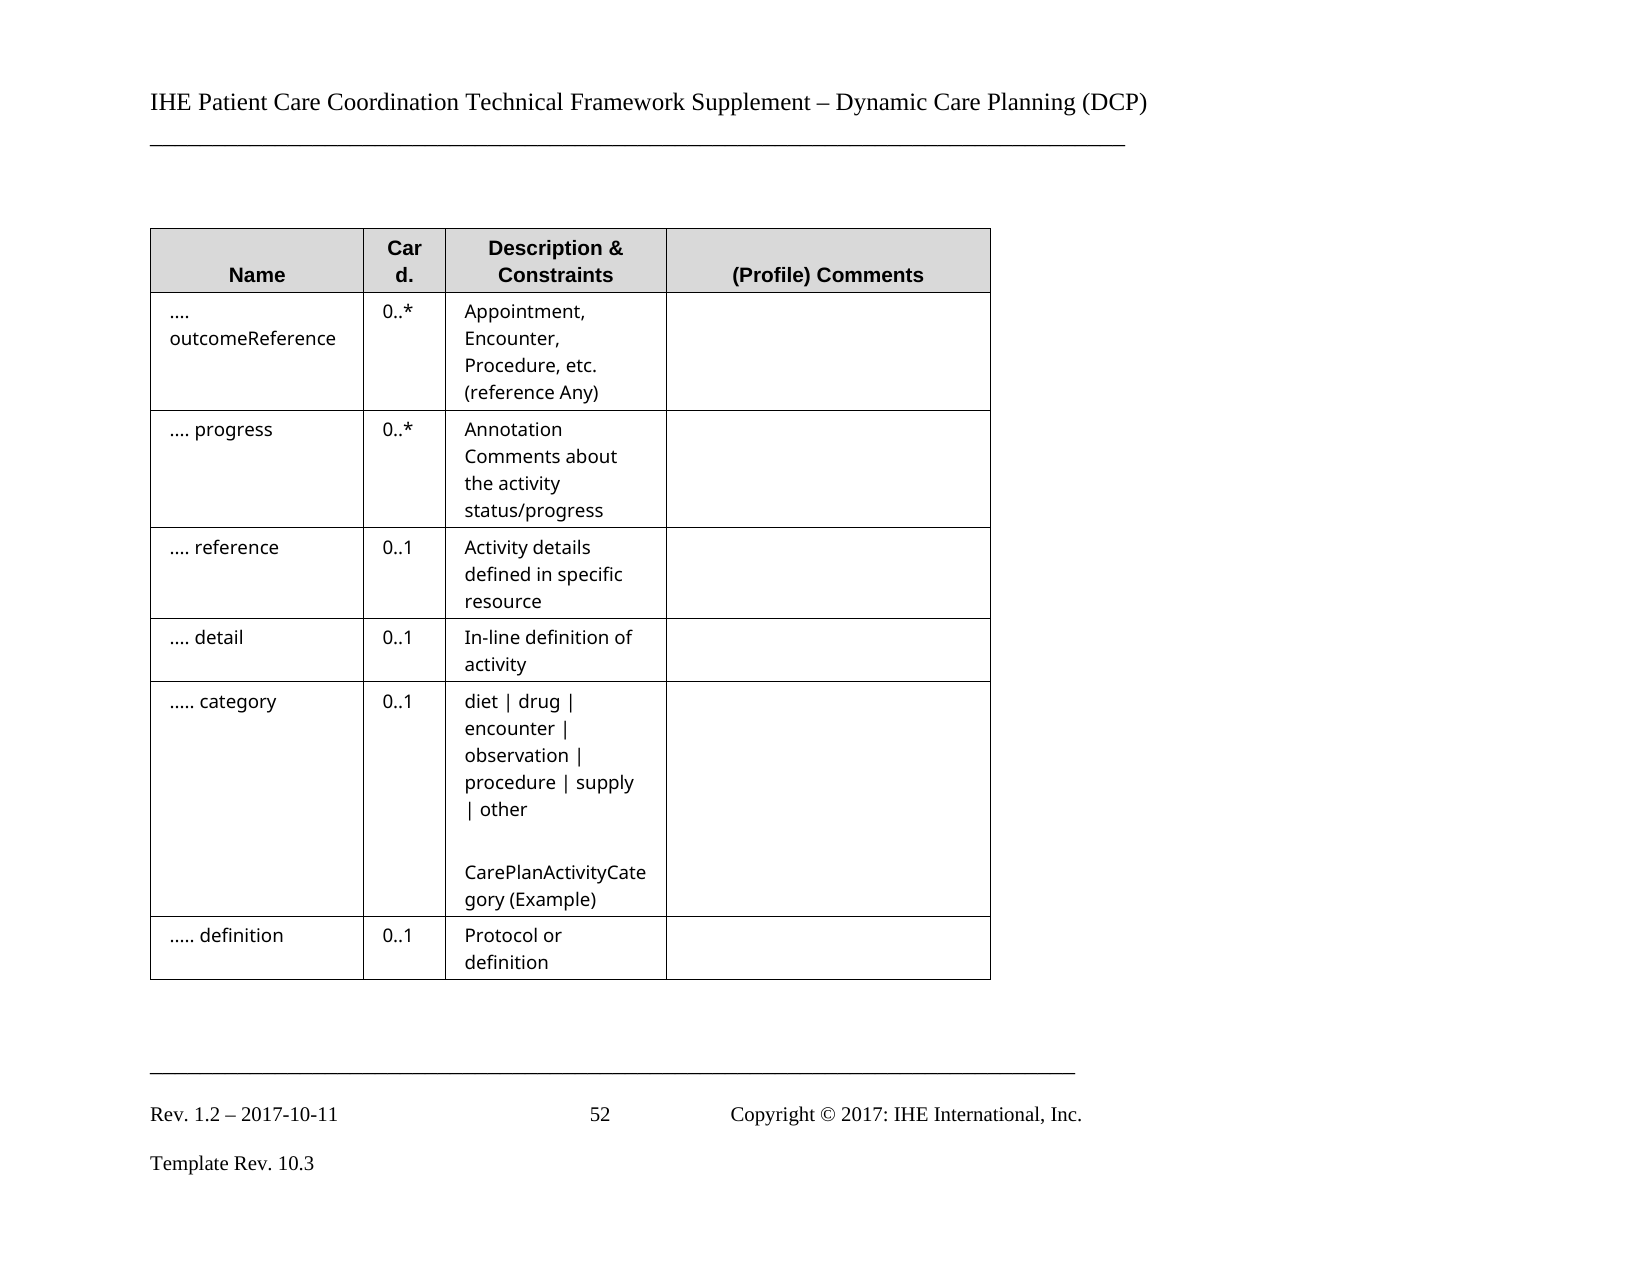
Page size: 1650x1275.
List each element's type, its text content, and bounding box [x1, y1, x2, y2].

table_cell Annotation Comments about the activity status/progress [446, 411, 666, 527]
table_cell [667, 682, 990, 916]
table_cell 0..1 [364, 917, 445, 979]
table_header (Profile) Comments [667, 229, 990, 292]
table_cell In-line definition of activity [446, 619, 666, 681]
table_header Card. [364, 229, 445, 292]
table_cell [667, 528, 990, 618]
table_cell [667, 293, 990, 409]
table_cell Activity details defined in specific resource [446, 528, 666, 618]
table_cell 0..* [364, 411, 445, 527]
table_cell .... detail [151, 619, 363, 681]
table_cell Appointment, Encounter, Procedure, etc. (reference Any) [446, 293, 666, 409]
table_cell .... reference [151, 528, 363, 618]
table_cell 0..1 [364, 619, 445, 681]
table_header Description & Constraints [446, 229, 666, 292]
table_cell .... progress [151, 411, 363, 527]
table_cell diet | drug | encounter | observation | procedure | supply | other CarePlanActivityCategory (Example) [446, 682, 666, 916]
table_header Name [151, 229, 363, 292]
table_cell [667, 619, 990, 681]
table_cell ..... definition [151, 917, 363, 979]
table_cell [667, 917, 990, 979]
table_cell 0..* [364, 293, 445, 409]
table_cell ..... category [151, 682, 363, 916]
table_cell Protocol or definition [446, 917, 666, 979]
table_cell [667, 411, 990, 527]
table_cell .... outcomeReference [151, 293, 363, 409]
table_cell 0..1 [364, 682, 445, 916]
table_cell 0..1 [364, 528, 445, 618]
